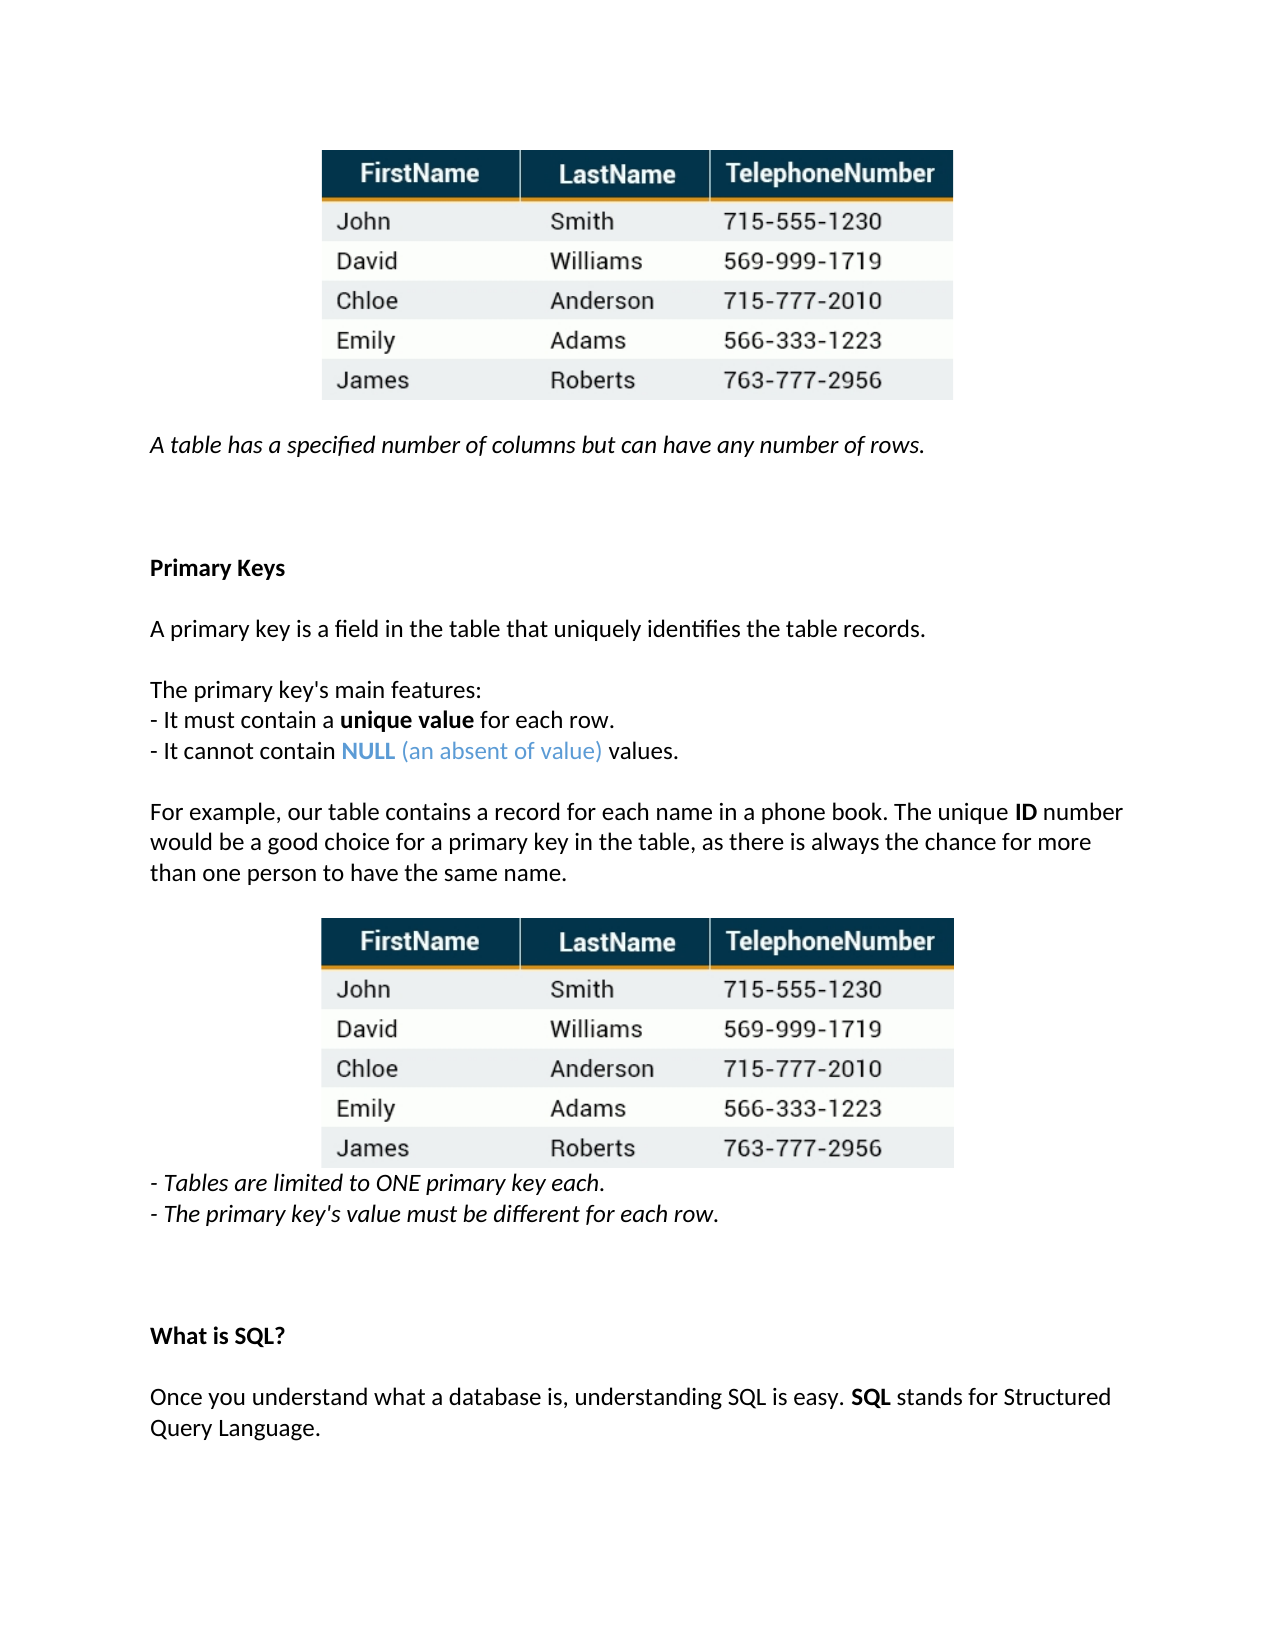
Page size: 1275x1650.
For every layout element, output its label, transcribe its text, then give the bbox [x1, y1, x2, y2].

text The primary key's main features: [150, 674, 1125, 704]
text - The primary key's value must be different for each row. [150, 1198, 1125, 1229]
picture [321, 918, 954, 1168]
picture [361, 930, 479, 951]
picture [321, 150, 954, 400]
picture [560, 932, 676, 952]
text - It must contain a unique value for each row. [150, 704, 1125, 735]
text - Tables are limited to ONE primary key each. [150, 1168, 1125, 1198]
text - It cannot contain NULL (an absent of value) values. [150, 735, 1125, 765]
text What is SQL? [150, 1320, 1125, 1351]
text Primary Keys [150, 552, 1125, 582]
text A table has a specified number of columns but can have any number of rows. [150, 430, 1125, 460]
picture [726, 162, 934, 187]
picture [560, 164, 676, 184]
text Once you understand what a database is, understanding SQL is easy. SQL stands for Structured Query Language. [150, 1381, 1125, 1442]
picture [726, 930, 934, 955]
text For example, our table contains a record for each name in a phone book. The unique ID number would be a good choice for a primary key in the table, as there is always the chance for more than one person to have the same name. [150, 796, 1125, 887]
text A primary key is a field in the table that uniquely identifies the table records. [150, 613, 1125, 643]
picture [361, 162, 479, 183]
